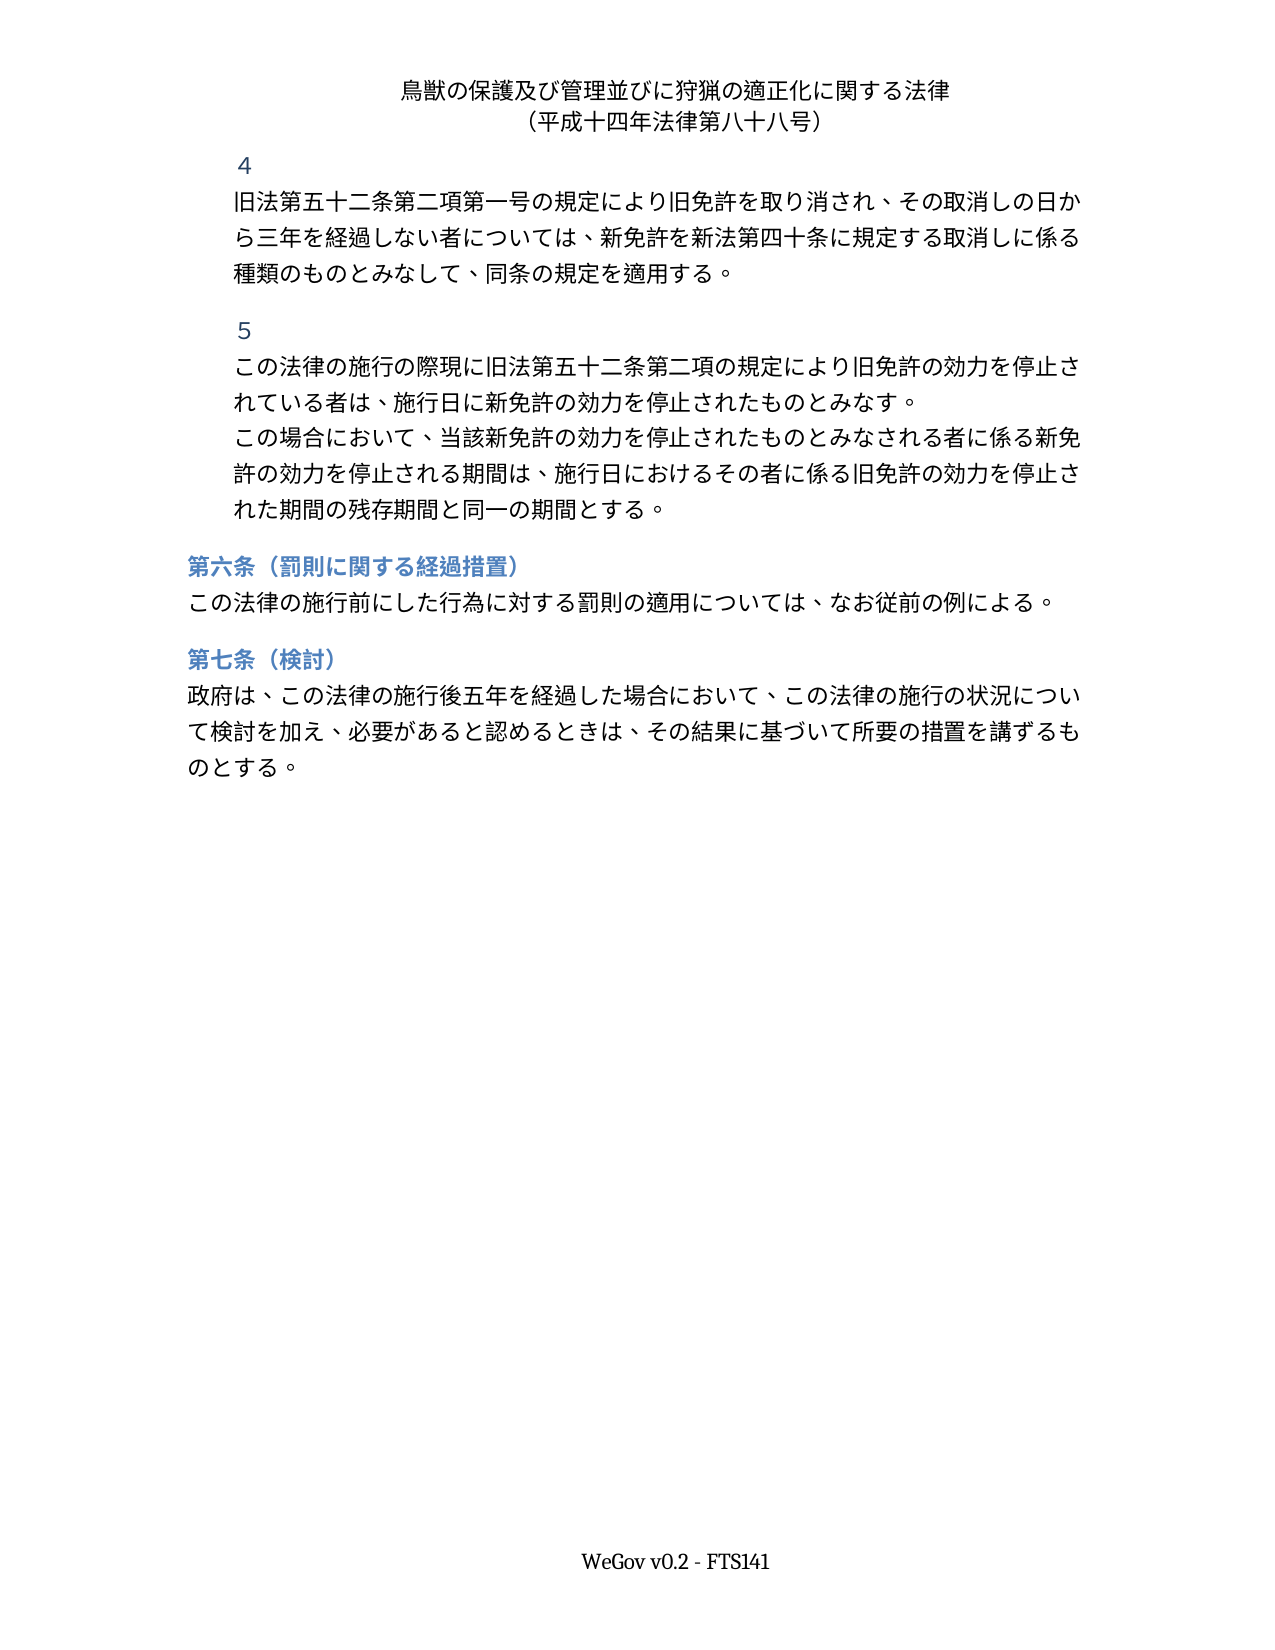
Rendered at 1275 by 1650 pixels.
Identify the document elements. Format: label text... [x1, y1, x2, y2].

subtitle 第六条（罰則に関する経過措置） [187, 551, 1087, 582]
text この法律の施行前にした行為に対する罰則の適用については、なお従前の例による。 [187, 587, 1087, 618]
text この法律の施行の際現に旧法第五十二条第二項の規定により旧免許の効力を停止されている者は、施行日に新免許の効力を停止されたものとみなす。 この場合において、当該新免許の効力を停止されたものとみなされる者に係る新免許の効力を停止される期間は、施行日におけるその者に係る旧免許の効力を停止された期間の残存期間と同一の期間とする。 [233, 351, 1087, 526]
subtitle 第七条（検討） [187, 644, 1087, 675]
subtitle ４ [233, 150, 1087, 181]
subtitle ５ [233, 314, 1087, 346]
text 政府は、この法律の施行後五年を経過した場合において、この法律の施行の状況について検討を加え、必要があると認めるときは、その結果に基づいて所要の措置を講ずるものとする。 [187, 680, 1087, 783]
text 旧法第五十二条第二項第一号の規定により旧免許を取り消され、その取消しの日から三年を経過しない者については、新免許を新法第四十条に規定する取消しに係る種類のものとみなして、同条の規定を適用する。 [233, 186, 1087, 289]
